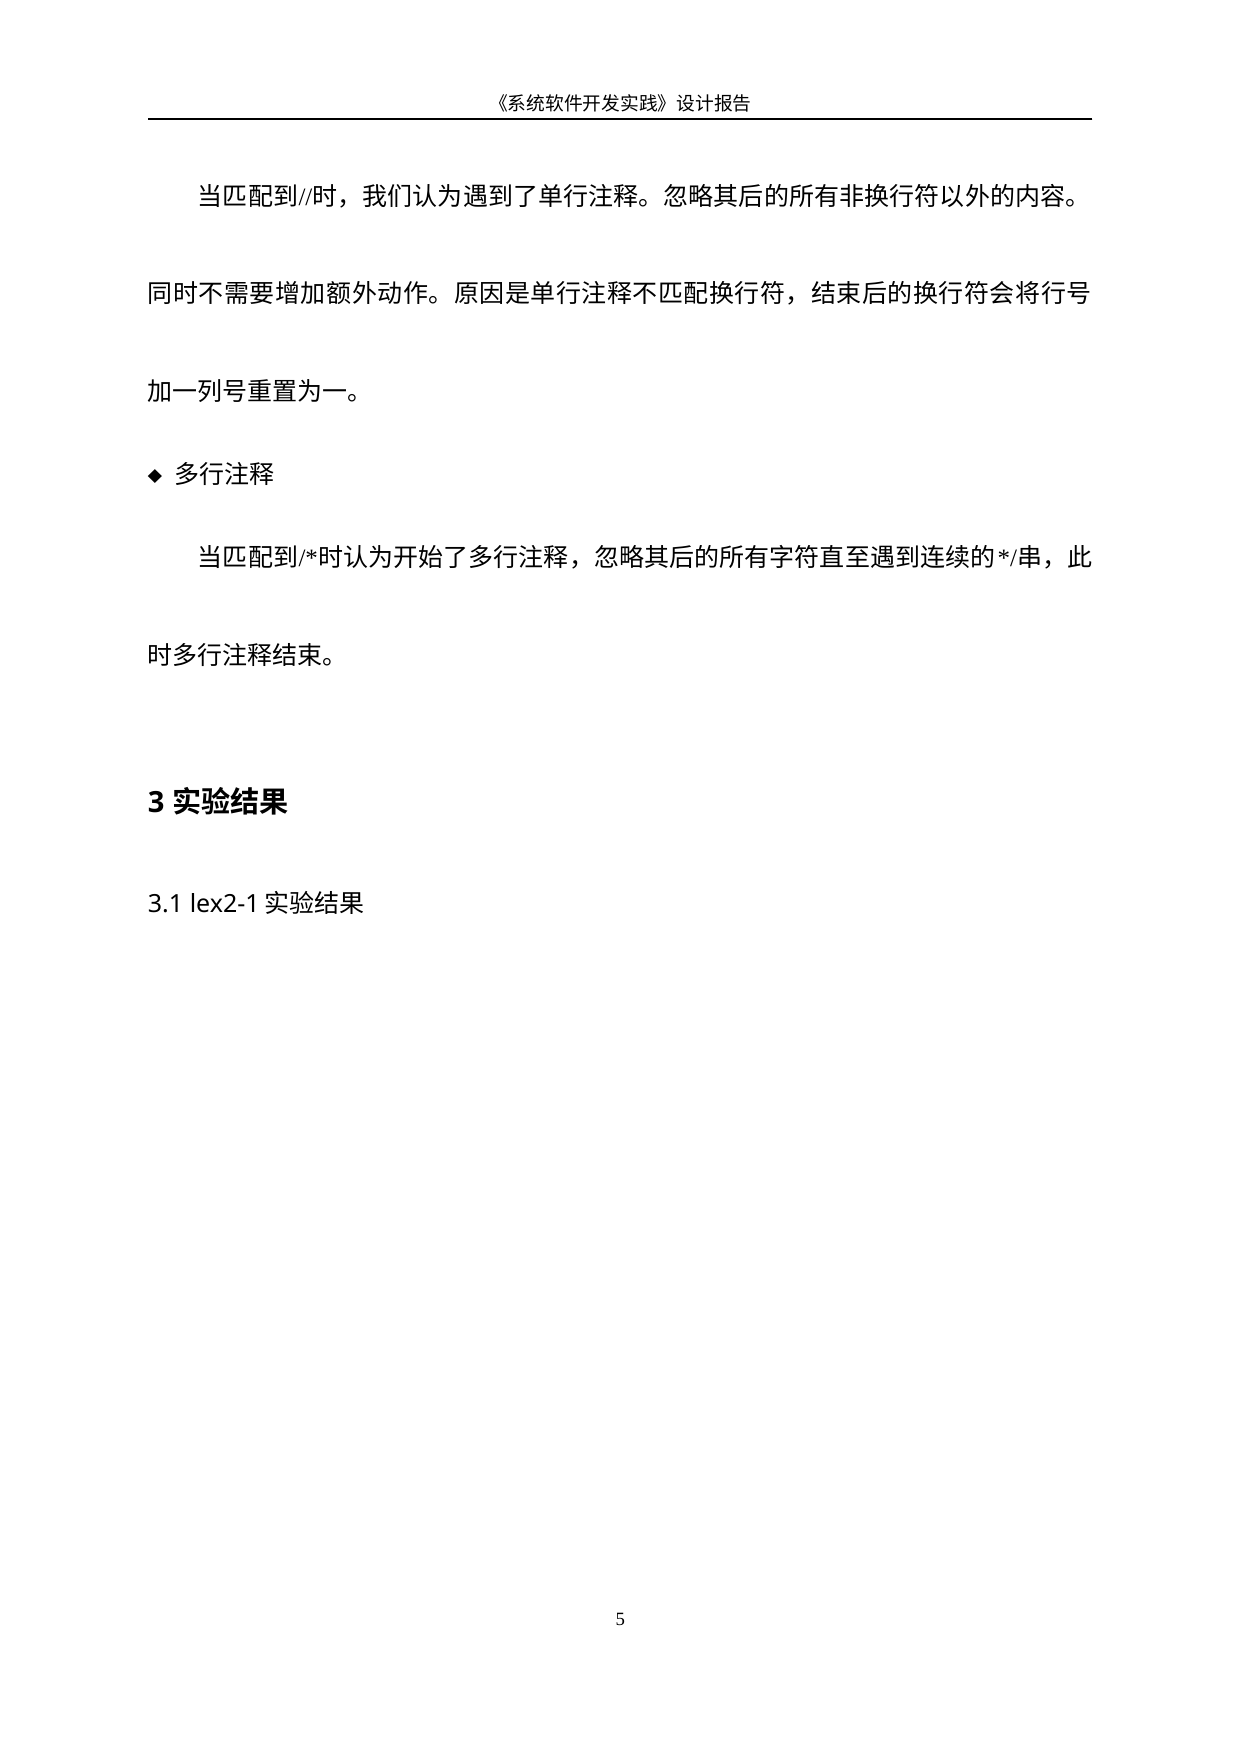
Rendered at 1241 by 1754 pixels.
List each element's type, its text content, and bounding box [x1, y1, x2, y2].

text lex2-1实验结果 [148, 869, 1092, 934]
text 当匹配到/*时认为开始了多行注释，忽略其后的所有字符直至遇到连续的*/串，此时多行注释结束。 [148, 523, 1092, 686]
text 当匹配到//时，我们认为遇到了单行注释。忽略其后的所有非换行符以外的内容。同时不需要增加额外动作。原因是单行注释不匹配换行符，结束后的换行符会将行号加一列号重置为一。 [148, 162, 1092, 422]
text 实验结果 [148, 767, 1092, 832]
text 多行注释 [148, 440, 1092, 505]
